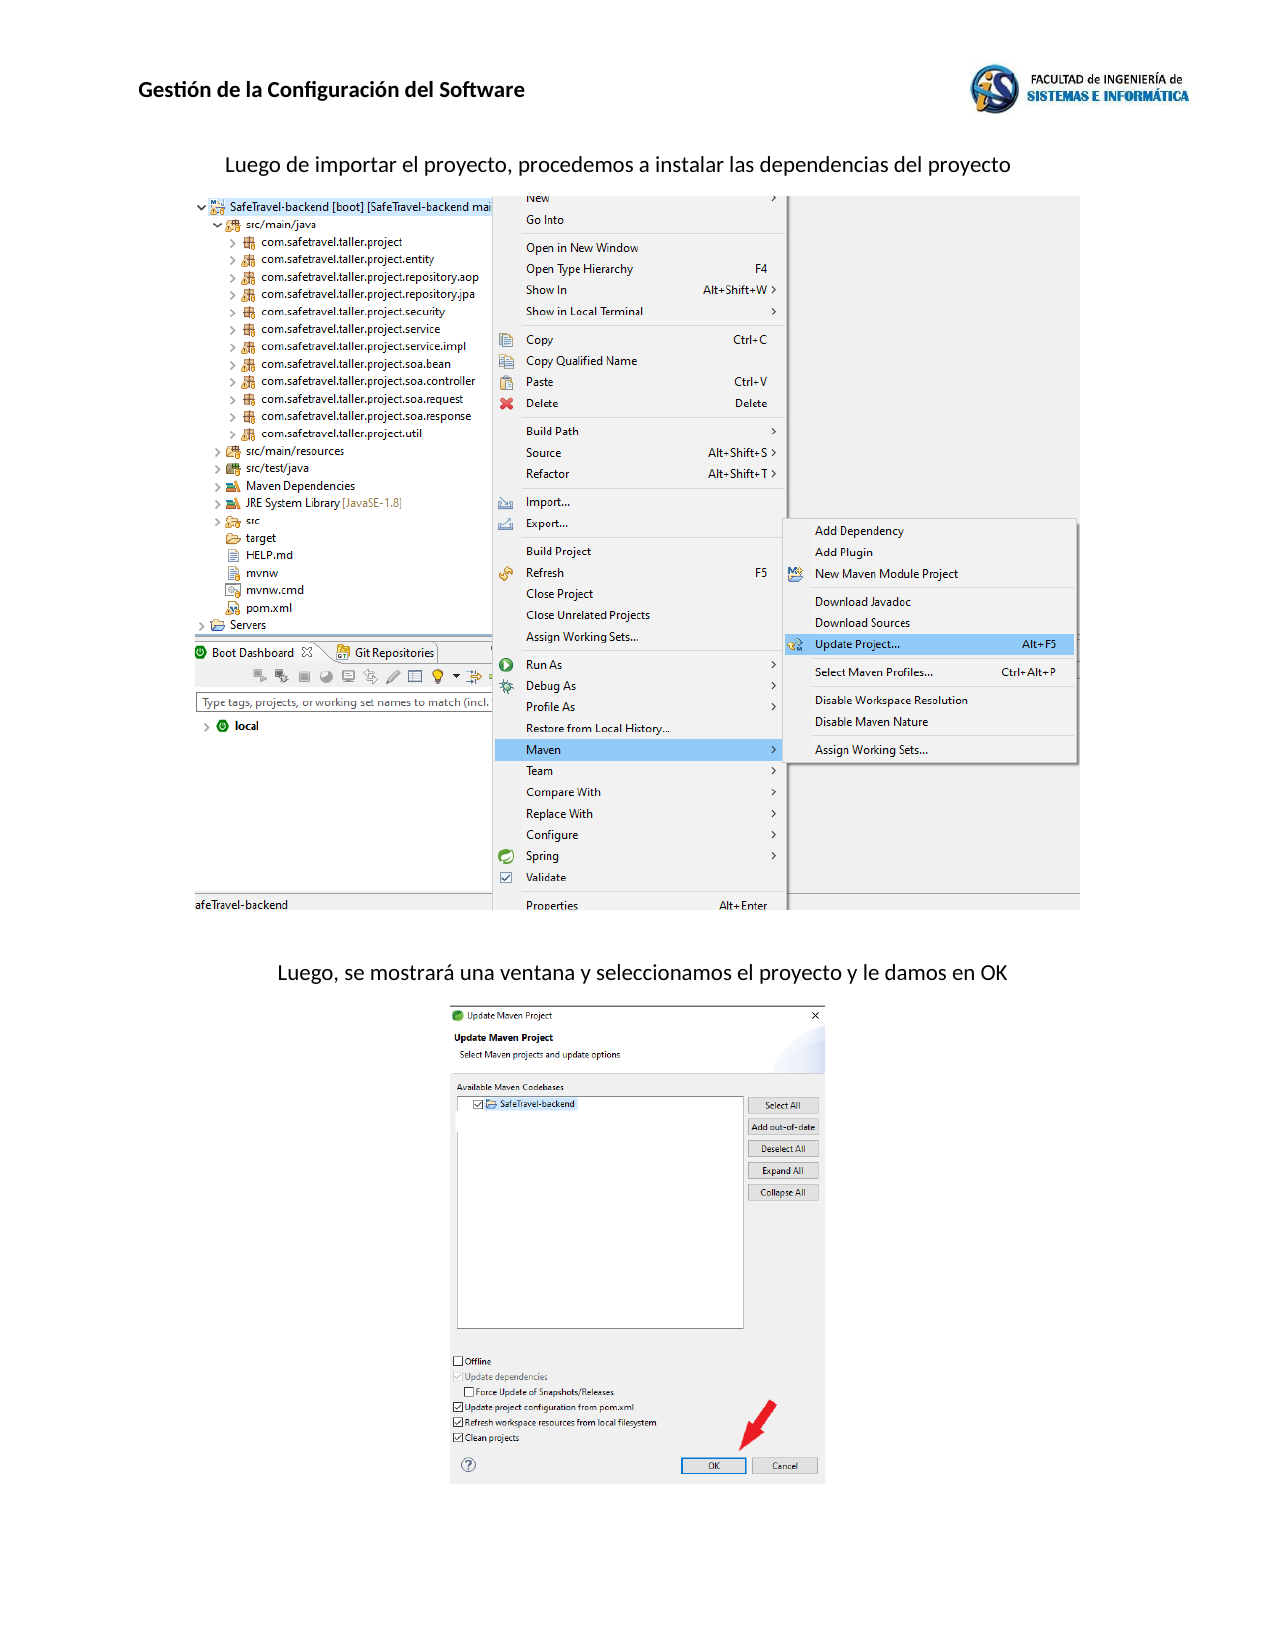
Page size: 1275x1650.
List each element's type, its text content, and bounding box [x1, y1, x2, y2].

text Luego, se mostrará una ventana y seleccionamos el proyecto y le damos en OK [277, 958, 1125, 986]
text Luego de importar el proyecto, procedemos a instalar las dependencias del proyecto [150, 150, 1125, 178]
picture [450, 1005, 826, 1484]
picture [969, 61, 1197, 115]
picture [194, 196, 1080, 910]
